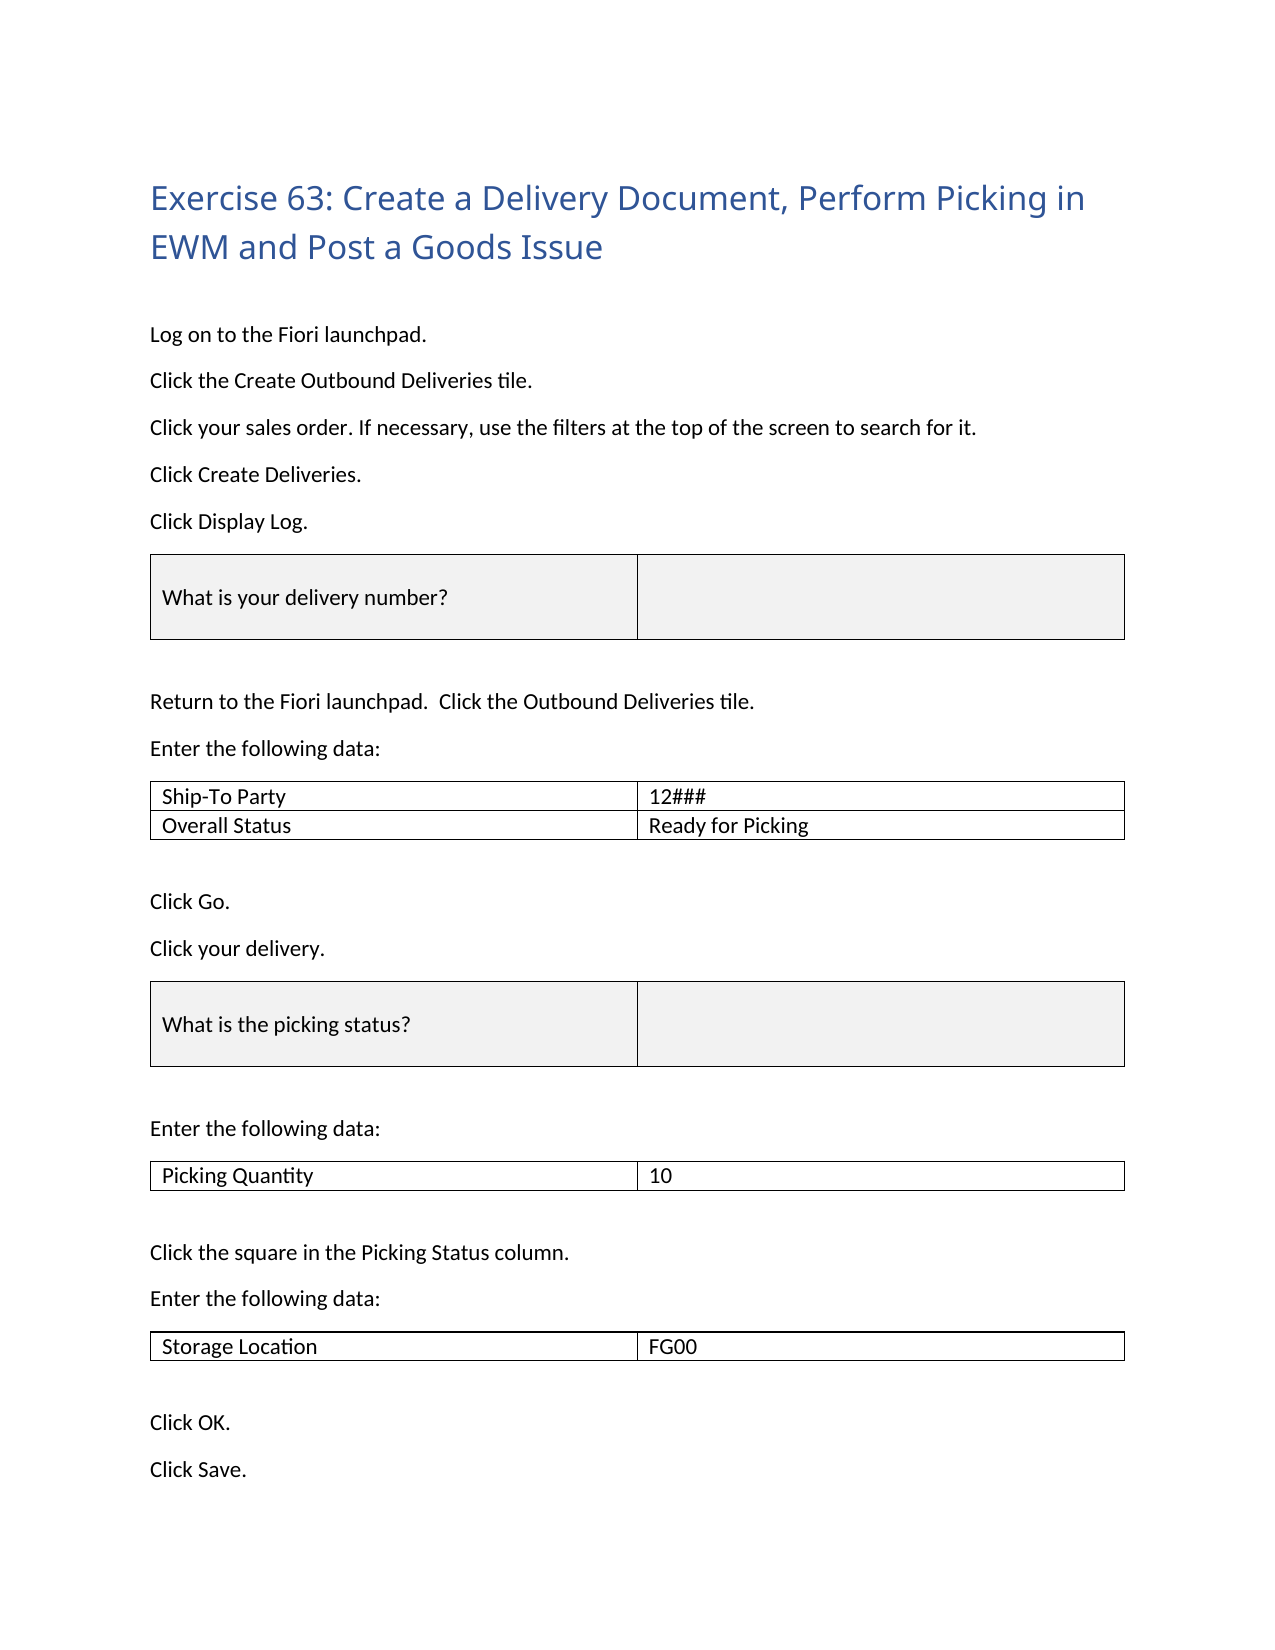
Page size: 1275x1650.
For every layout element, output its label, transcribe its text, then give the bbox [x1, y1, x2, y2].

text Log on to the Fiori launchpad. [150, 320, 1125, 348]
text Click the square in the Picking Status column. [150, 1238, 1125, 1266]
text Click OK. [150, 1408, 1125, 1436]
text Enter the following data: [150, 1114, 1125, 1142]
text Click your sales order. If necessary, use the filters at the top of the screen to search for it. [150, 413, 1125, 442]
text Click Save. [150, 1455, 1125, 1483]
table_header [638, 555, 1124, 639]
text Enter the following data: [150, 1284, 1125, 1312]
subtitle Exercise 63: Create a Delivery Document, Perform Picking in EWM and Post a Goods Issue [150, 175, 1125, 269]
table_header 12### [638, 782, 1124, 810]
table_header Ship-To Party [151, 782, 637, 810]
table_header What is your delivery number? [151, 555, 637, 639]
text Return to the Fiori launchpad. Click the Outbound Deliveries tile. [150, 687, 1125, 715]
text Click Go. [150, 887, 1125, 915]
text Click the Create Outbound Deliveries tile. [150, 367, 1125, 395]
text Click Display Log. [150, 507, 1125, 535]
text Enter the following data: [150, 734, 1125, 762]
table_header FG00 [638, 1333, 1124, 1360]
table_header [638, 982, 1124, 1066]
table_header Picking Quantity [151, 1162, 637, 1190]
text Click Create Deliveries. [150, 460, 1125, 488]
table_cell Overall Status [151, 811, 637, 839]
table_header 10 [638, 1162, 1124, 1190]
text Click your delivery. [150, 934, 1125, 962]
table_cell Ready for Picking [638, 811, 1124, 839]
table_header Storage Location [151, 1333, 637, 1360]
table_header What is the picking status? [151, 982, 637, 1066]
